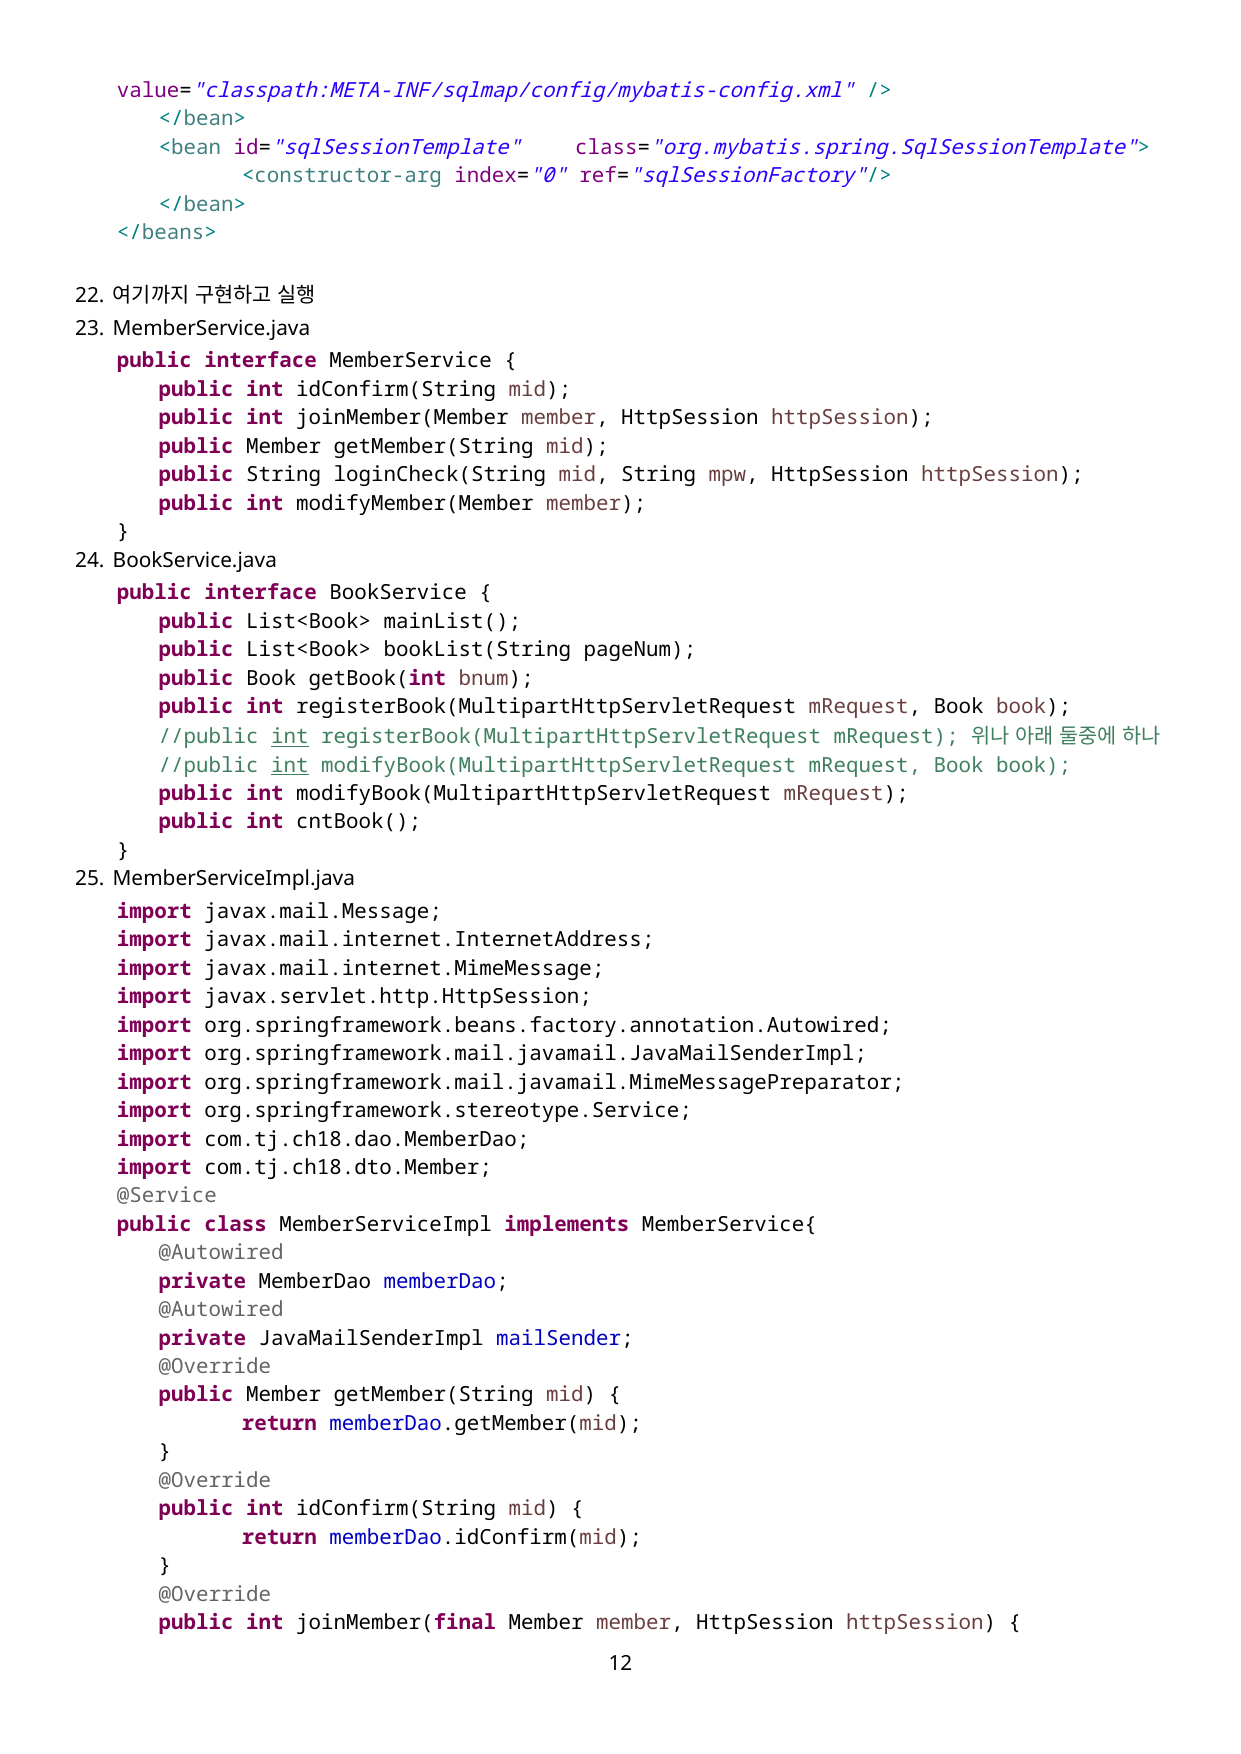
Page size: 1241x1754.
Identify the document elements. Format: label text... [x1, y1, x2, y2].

text <bean id="sqlSessionTemplate" class="org.mybatis.spring.SqlSessionTemplate"> [117, 132, 1165, 160]
text </beans> [117, 217, 1165, 246]
text public class MemberServiceImpl implements MemberService{ [117, 1209, 1165, 1237]
text return memberDao.idConfirm(mid); [117, 1522, 1165, 1550]
text public int modifyMember(Member member); [117, 488, 1165, 516]
text </bean> [117, 103, 1165, 132]
list MemberServiceImpl.java [75, 863, 1165, 892]
text //public int registerBook(MultipartHttpServletRequest mRequest); 위나 아래 둘중에 하나 [117, 719, 1165, 750]
text public int cntBook(); [117, 807, 1165, 835]
text import com.tj.ch18.dto.Member; [117, 1152, 1165, 1181]
text //public int modifyBook(MultipartHttpServletRequest mRequest, Book book); [117, 750, 1165, 778]
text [117, 75, 1165, 103]
text import javax.servlet.http.HttpSession; [117, 981, 1165, 1010]
text } [117, 1436, 1165, 1465]
text @Override [117, 1465, 1165, 1493]
text public interface MemberService { [117, 346, 1165, 374]
text import com.tj.ch18.dao.MemberDao; [117, 1124, 1165, 1152]
text public List<Book> bookList(String pageNum); [117, 634, 1165, 663]
list MemberService.java [75, 313, 1165, 341]
text public Member getMember(String mid) { [117, 1379, 1165, 1408]
text public int joinMember(final Member member, HttpSession httpSession) { [117, 1607, 1165, 1636]
text @Autowired [117, 1237, 1165, 1266]
text @Override [117, 1579, 1165, 1607]
list BookService.java [75, 545, 1165, 573]
text @Autowired [117, 1294, 1165, 1323]
text public String loginCheck(String mid, String mpw, HttpSession httpSession); [117, 459, 1165, 488]
text import org.springframework.mail.javamail.JavaMailSenderImpl; [117, 1038, 1165, 1067]
text import javax.mail.internet.MimeMessage; [117, 953, 1165, 981]
text import org.springframework.mail.javamail.MimeMessagePreparator; [117, 1067, 1165, 1095]
text public interface BookService { [117, 577, 1165, 606]
text public int modifyBook(MultipartHttpServletRequest mRequest); [117, 778, 1165, 807]
text } [117, 516, 1165, 545]
text import javax.mail.internet.InternetAddress; [117, 924, 1165, 953]
text public int registerBook(MultipartHttpServletRequest mRequest, Book book); [117, 691, 1165, 719]
text private MemberDao memberDao; [117, 1266, 1165, 1294]
text import javax.mail.Message; [117, 896, 1165, 924]
text public int idConfirm(String mid) { [117, 1493, 1165, 1522]
text @Override [117, 1351, 1165, 1379]
text return memberDao.getMember(mid); [117, 1408, 1165, 1436]
text } [117, 1550, 1165, 1579]
text <constructor-arg index="0" ref="sqlSessionFactory"/> [117, 160, 1165, 189]
text </bean> [117, 189, 1165, 217]
text private JavaMailSenderImpl mailSender; [117, 1323, 1165, 1351]
text public Book getBook(int bnum); [117, 663, 1165, 691]
text public int joinMember(Member member, HttpSession httpSession); [117, 402, 1165, 431]
text @Service [117, 1181, 1165, 1209]
list 여기까지 구현하고 실행 [75, 278, 1165, 308]
text public int idConfirm(String mid); [117, 374, 1165, 402]
text import org.springframework.stereotype.Service; [117, 1095, 1165, 1124]
text public List<Book> mainList(); [117, 606, 1165, 634]
text import org.springframework.beans.factory.annotation.Autowired; [117, 1010, 1165, 1038]
text public Member getMember(String mid); [117, 431, 1165, 459]
text } [117, 835, 1165, 863]
